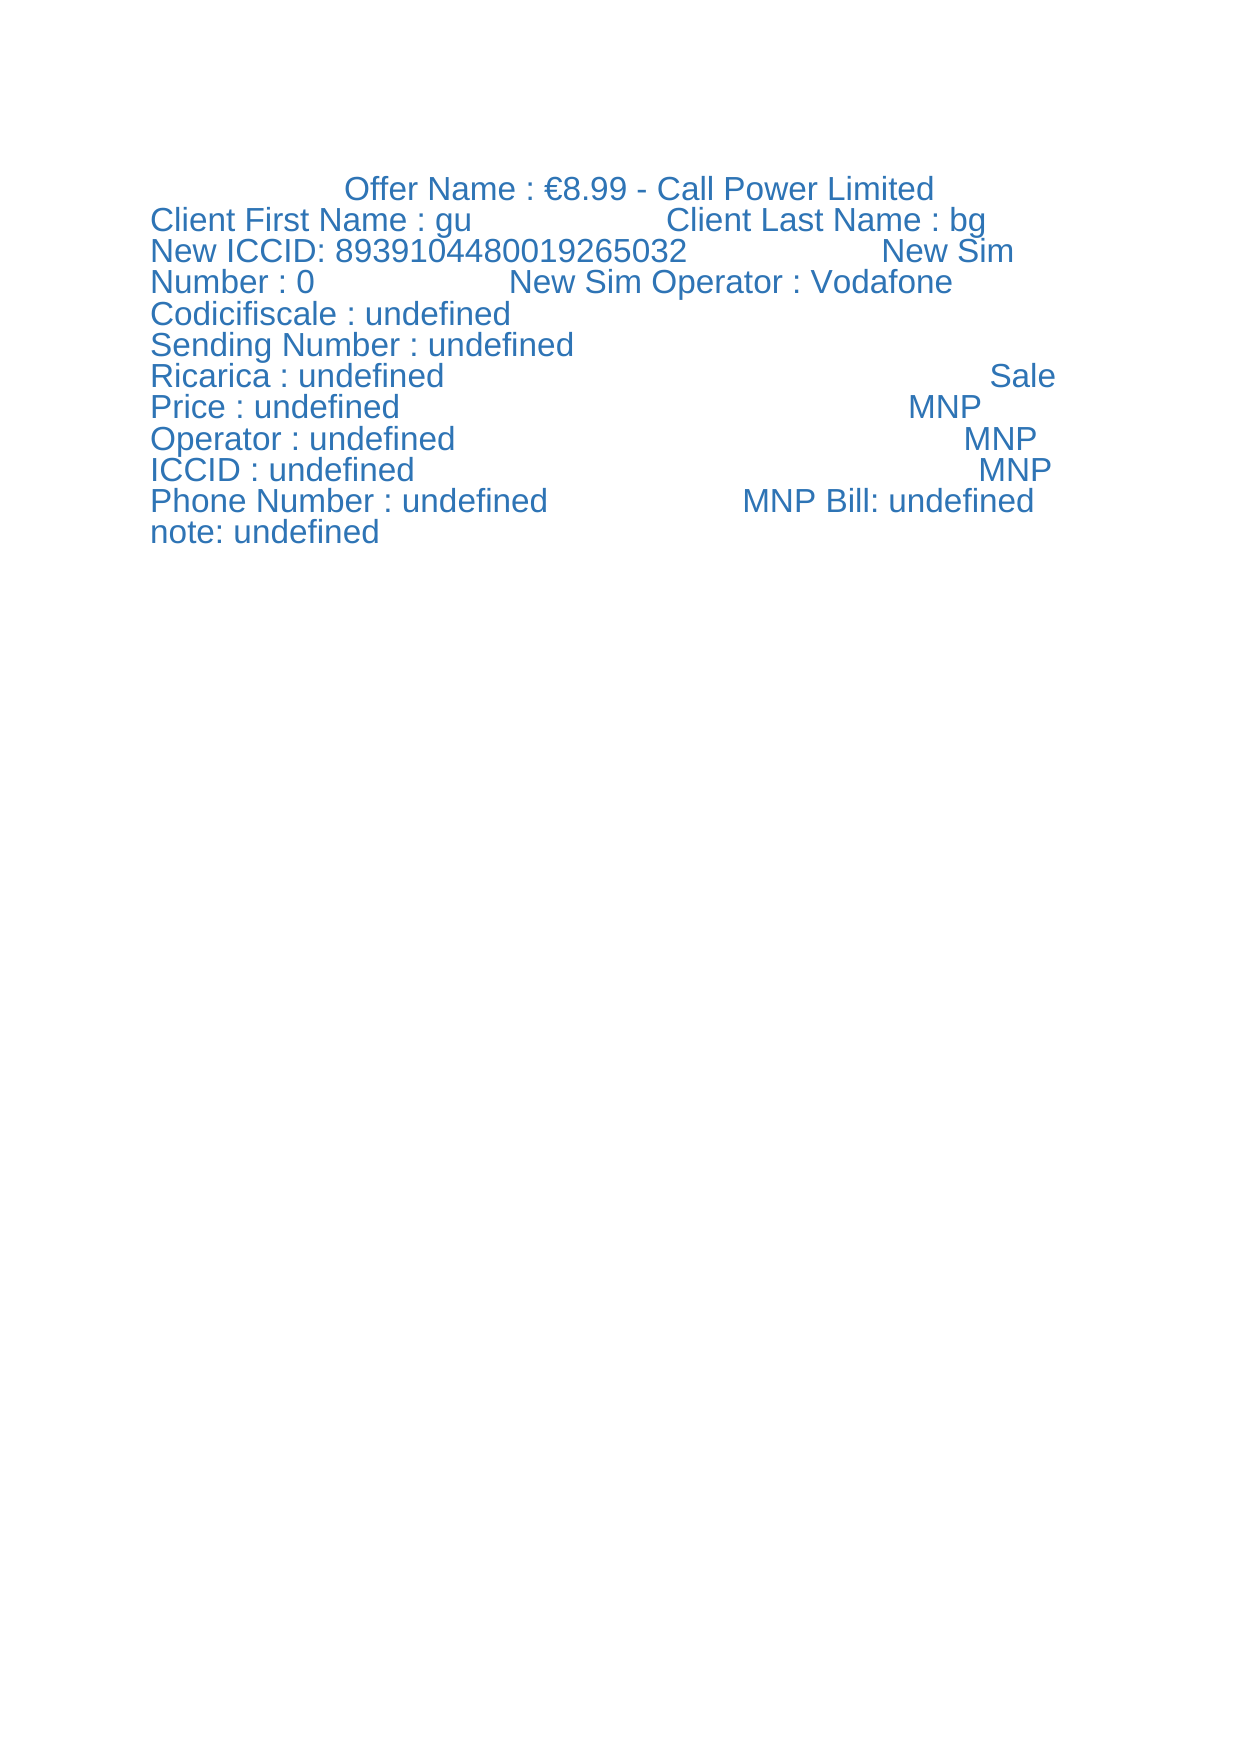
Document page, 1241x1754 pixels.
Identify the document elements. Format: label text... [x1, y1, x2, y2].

subtitle Offer Name : €8.99 - Call Power Limited Client First Name : gu Client Last Name : bg New ICCID: 8939104480019265032 New Sim Number : 0 New Sim Operator : Vodafone Codicifiscale : undefined Sending Number : undefined Ricarica : undefined Sale Price : undefined MNP Operator : undefined MNP ICCID : undefined MNP Phone Number : undefined MNP Bill: undefined note: undefined [150, 175, 1090, 550]
